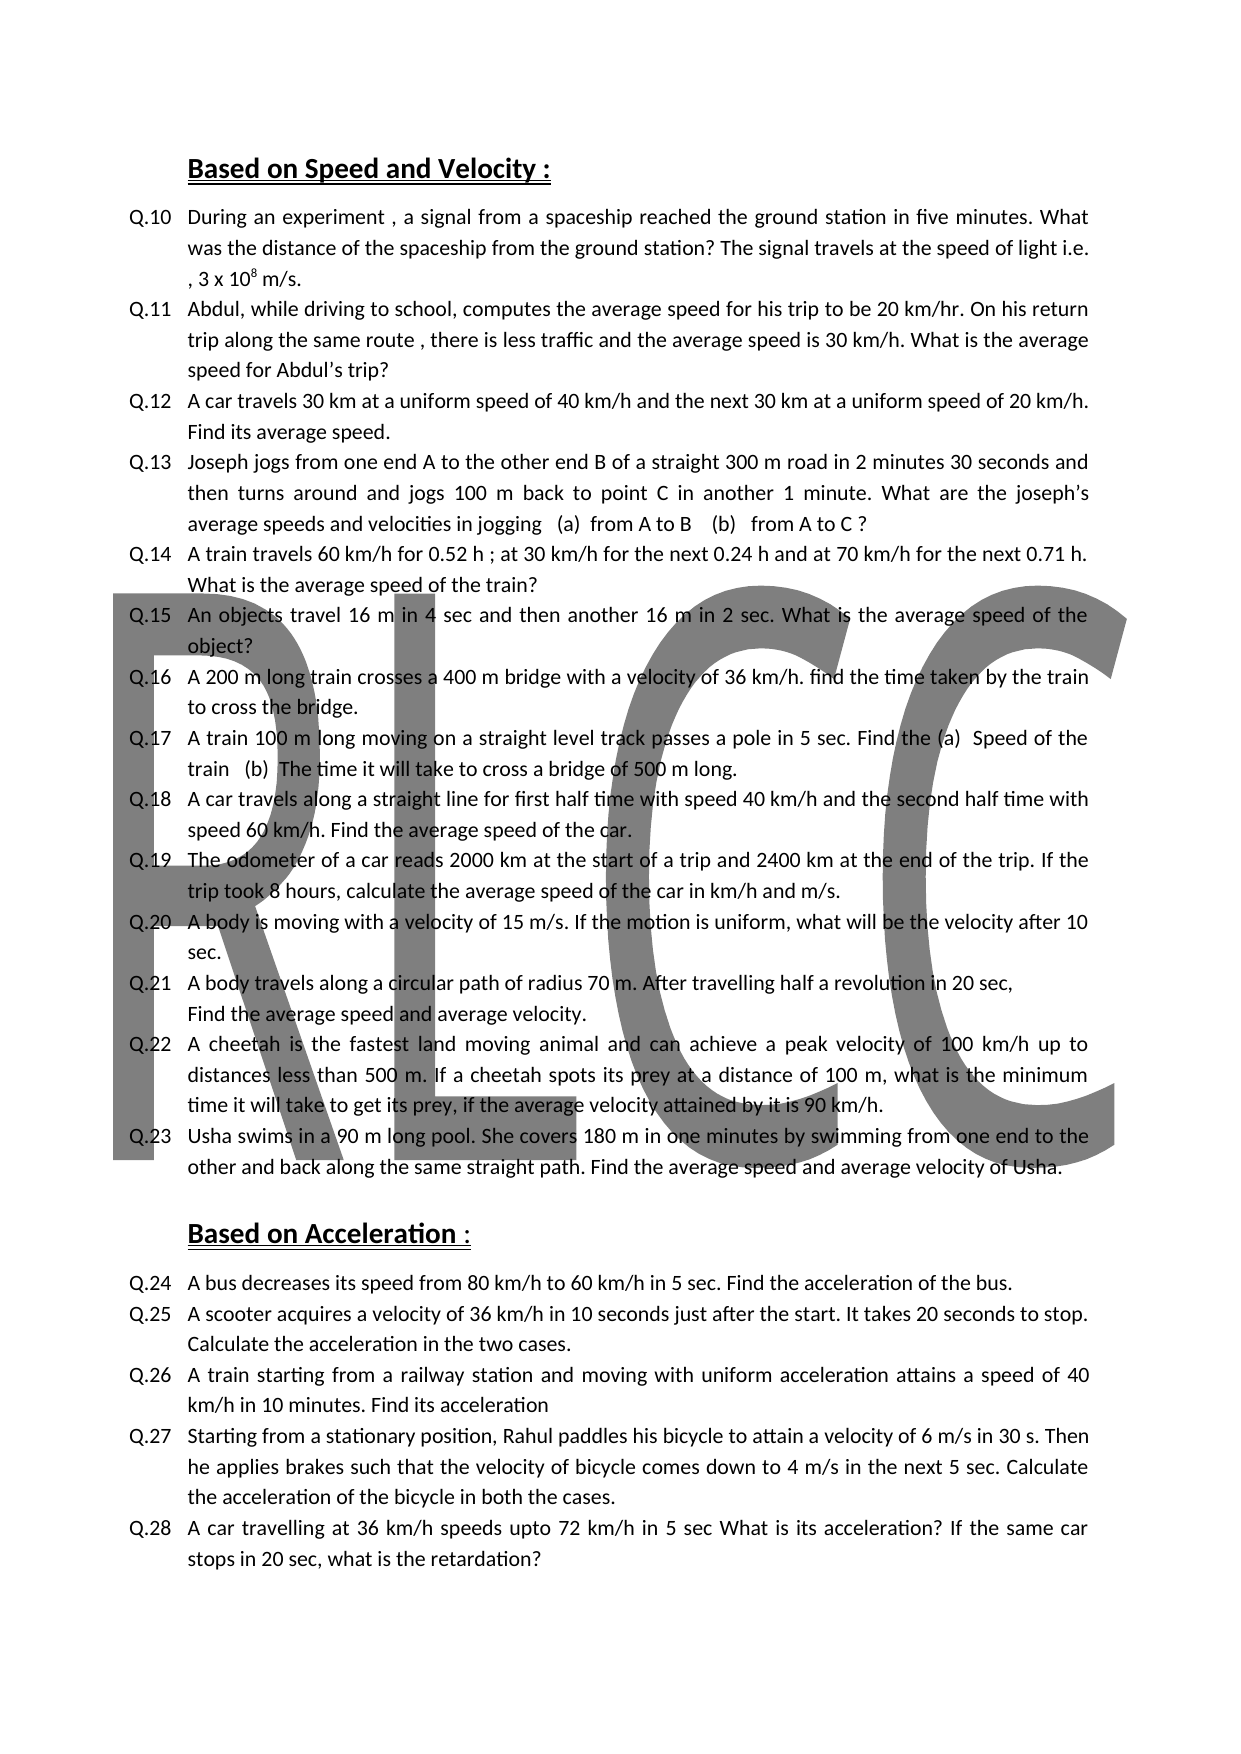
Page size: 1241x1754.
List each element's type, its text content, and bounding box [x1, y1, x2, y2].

list An objects travel 16 m in 4 sec and then another 16 m in 2 sec. What is the average speed of the object? [150, 602, 1090, 659]
list A body travels along a circular path of radius 70 m. After travelling half a revolution in 20 sec, [150, 969, 1090, 996]
list A 200 m long train crosses a 400 m bridge with a velocity of 36 km/h. find the time taken by the train to cross the bridge. [150, 663, 1090, 720]
list A train starting from a railway station and moving with uniform acceleration attains a speed of 40 km/h in 10 minutes. Find its acceleration [150, 1361, 1090, 1418]
list A scooter acquires a velocity of 36 km/h in 10 seconds just after the start. It takes 20 seconds to stop. Calculate the acceleration in the two cases. [150, 1300, 1090, 1357]
list A car travelling at 36 km/h speeds upto 72 km/h in 5 sec What is its acceleration? If the same car stops in 20 sec, what is the retardation? [150, 1514, 1090, 1571]
list A car travels along a straight line for first half time with speed 40 km/h and the second half time with speed 60 km/h. Find the average speed of the car. [150, 785, 1090, 843]
list Starting from a stationary position, Rahul paddles his bicycle to attain a velocity of 6 m/s in 30 s. Then he applies brakes such that the velocity of bicycle comes down to 4 m/s in the next 5 sec. Calculate the acceleration of the bicycle in both the cases. [150, 1422, 1090, 1510]
list A bus decreases its speed from 80 km/h to 60 km/h in 5 sec. Find the acceleration of the bus. [150, 1269, 1090, 1296]
list A train travels 60 km/h for 0.52 h ; at 30 km/h for the next 0.24 h and at 70 km/h for the next 0.71 h. What is the average speed of the train? [150, 540, 1090, 598]
list Abdul, while driving to school, computes the average speed for his trip to be 20 km/hr. On his return trip along the same route , there is less traffic and the average speed is 30 km/h. What is the average speed for Abdul’s trip? [150, 295, 1090, 383]
list Based on Acceleration : [187, 1216, 1090, 1251]
list Joseph jogs from one end A to the other end B of a straight 300 m road in 2 minutes 30 seconds and then turns around and jogs 100 m back to point C in another 1 minute. What are the joseph’s average speeds and velocities in jogging (a) from A to B (b) from A to C ? [150, 448, 1090, 536]
list A cheetah is the fastest land moving animal and can achieve a peak velocity of 100 km/h up to distances less than 500 m. If a cheetah spots its prey at a distance of 100 m, what is the minimum time it will take to get its prey, if the average velocity attained by it is 90 km/h. [150, 1030, 1090, 1118]
list A car travels 30 km at a uniform speed of 40 km/h and the next 30 km at a uniform speed of 20 km/h. Find its average speed. [150, 387, 1090, 444]
list Usha swims in a 90 m long pool. She covers 180 m in one minutes by swimming from one end to the other and back along the same straight path. Find the average speed and average velocity of Usha. [150, 1122, 1090, 1179]
list Find the average speed and average velocity. [187, 1000, 1090, 1026]
list A body is moving with a velocity of 15 m/s. If the motion is uniform, what will be the velocity after 10 sec. [150, 908, 1090, 965]
list During an experiment , a signal from a spaceship reached the ground station in five minutes. What was the distance of the spaceship from the ground station? The signal travels at the speed of light i.e. , 3 x 108 m/s. [150, 203, 1090, 291]
list Based on Speed and Velocity : [187, 150, 1090, 186]
list The odometer of a car reads 2000 km at the start of a trip and 2400 km at the end of the trip. If the trip took 8 hours, calculate the average speed of the car in km/h and m/s. [150, 847, 1090, 904]
list A train 100 m long moving on a straight level track passes a pole in 5 sec. Find the (a) Speed of the train (b) The time it will take to cross a bridge of 500 m long. [150, 724, 1090, 781]
